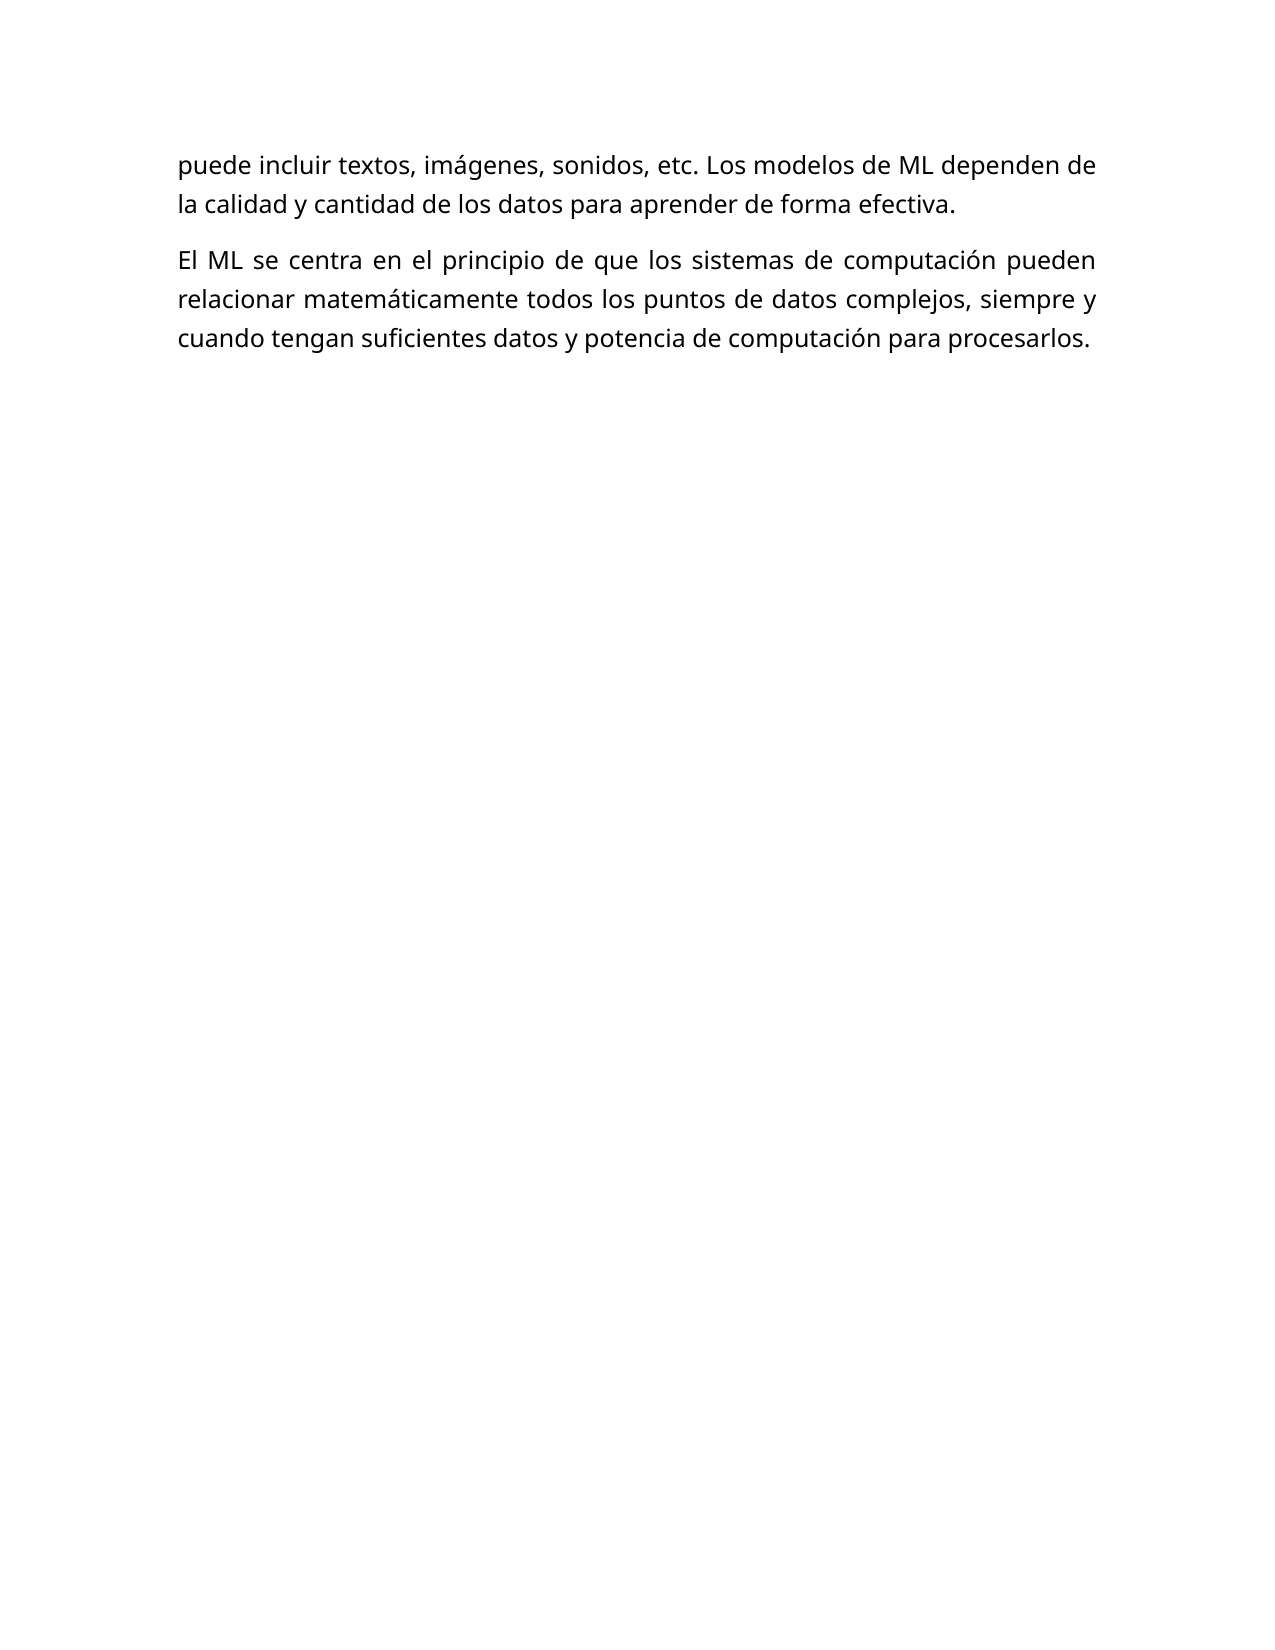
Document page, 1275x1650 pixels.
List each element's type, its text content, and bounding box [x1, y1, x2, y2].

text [177, 148, 1098, 221]
text El ML se centra en el principio de que los sistemas de computación pueden relacionar matemáticamente todos los puntos de datos complejos, siempre y cuando tengan suficientes datos y potencia de computación para procesarlos. [177, 243, 1098, 355]
